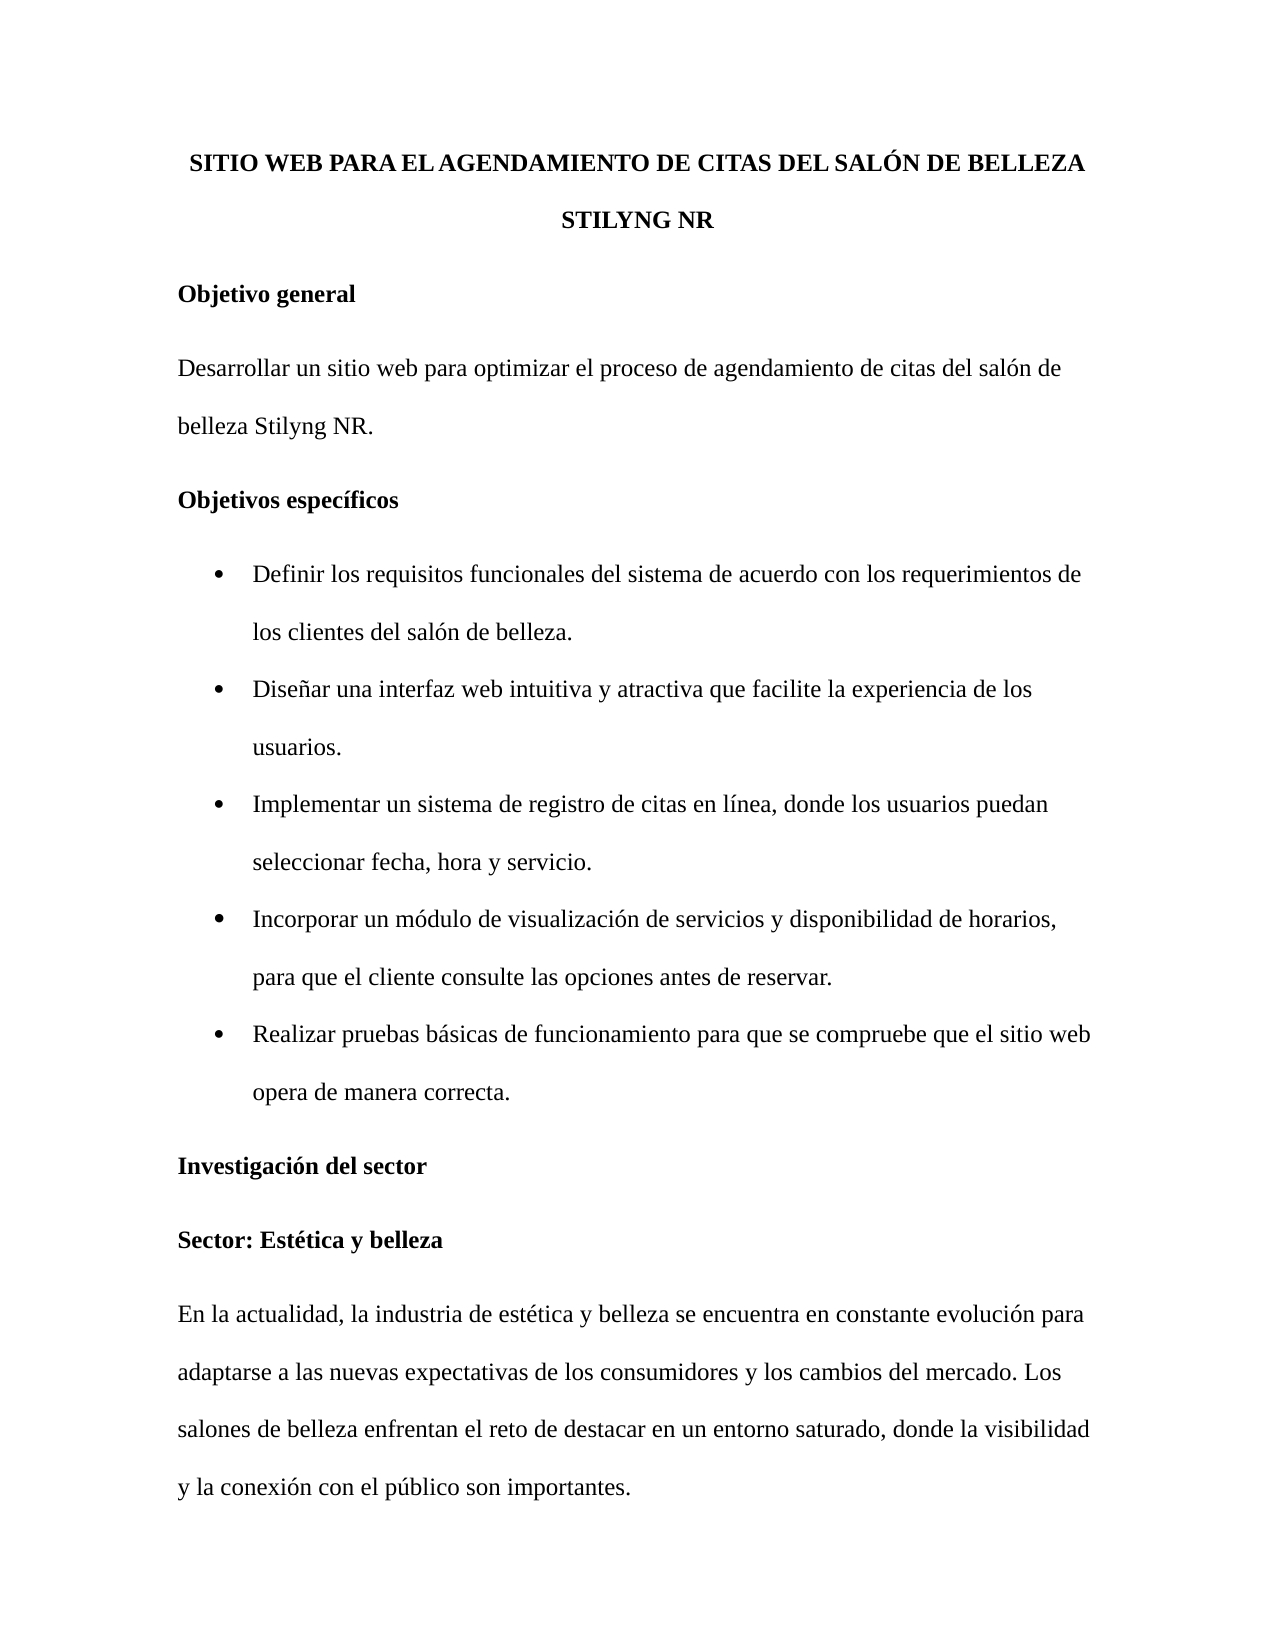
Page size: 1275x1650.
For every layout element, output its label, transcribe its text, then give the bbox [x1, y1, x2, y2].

list Realizar pruebas básicas de funcionamiento para que se compruebe que el sitio web opera de manera correcta. [215, 1019, 1098, 1106]
list Implementar un sistema de registro de citas en línea, donde los usuarios puedan seleccionar fecha, hora y servicio. [215, 789, 1098, 876]
list Incorporar un módulo de visualización de servicios y disponibilidad de horarios, para que el cliente consulte las opciones antes de reservar. [215, 904, 1098, 991]
text Investigación del sector [177, 1151, 1098, 1180]
text Sector: Estética y belleza [177, 1225, 1098, 1254]
text En la actualidad, la industria de estética y belleza se encuentra en constante evolución para adaptarse a las nuevas expectativas de los consumidores y los cambios del mercado. Los salones de belleza enfrentan el reto de destacar en un entorno saturado, donde la visibilidad y la conexión con el público son importantes. [177, 1299, 1098, 1501]
text Desarrollar un sitio web para optimizar el proceso de agendamiento de citas del salón de belleza Stilyng NR. [177, 353, 1098, 440]
text Objetivo general [177, 279, 1098, 308]
list Diseñar una interfaz web intuitiva y atractiva que facilite la experiencia de los usuarios. [215, 674, 1098, 761]
text SITIO WEB PARA EL AGENDAMIENTO DE CITAS DEL SALÓN DE BELLEZA STILYNG NR [177, 148, 1098, 234]
list Definir los requisitos funcionales del sistema de acuerdo con los requerimientos de los clientes del salón de belleza. [215, 559, 1098, 646]
text Objetivos específicos [177, 485, 1098, 514]
